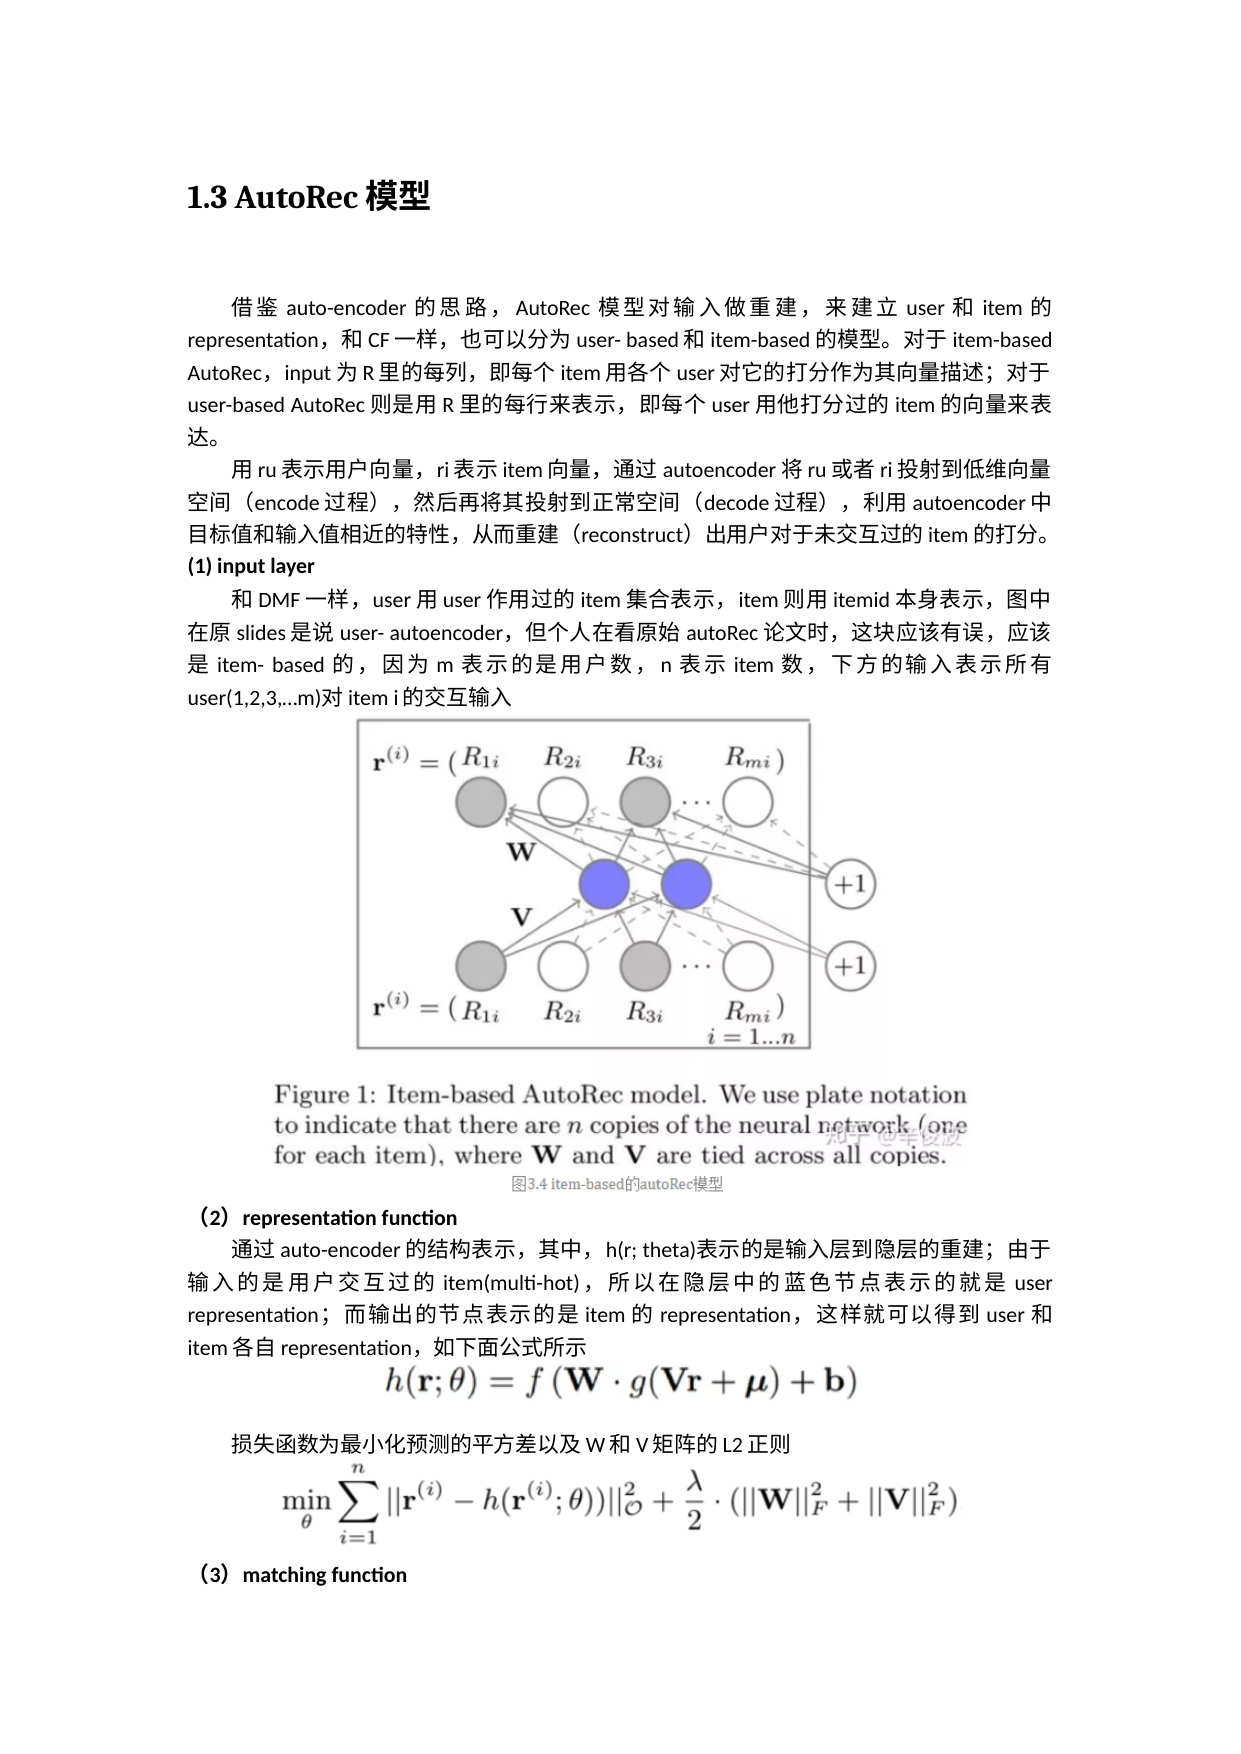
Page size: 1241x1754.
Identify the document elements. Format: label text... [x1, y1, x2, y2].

text （2）representation function [187, 1199, 1053, 1232]
text 借鉴auto-encoder的思路，AutoRec模型对输入做重建，来建立user和item的representation，和CF一样，也可以分为user- based和item-based的模型。对于item-based AutoRec，input为R里的每列，即每个item用各个user对它的打分作为其向量描述；对于user-based AutoRec则是用R里的每行来表示，即每个user用他打分过的item的向量来表达。 [187, 289, 1053, 452]
picture [268, 711, 973, 1197]
text （3）matching function [187, 1557, 1053, 1589]
picture [278, 1459, 962, 1550]
text 用ru表示用户向量，ri表示item向量，通过autoencoder将ru或者ri投射到低维向量空间（encode过程），然后再将其投射到正常空间（decode过程），利用autoencoder中目标值和输入值相近的特性，从而重建（reconstruct）出用户对于未交互过的item的打分。 [187, 452, 1053, 549]
text 和DMF一样，user用user作用过的item集合表示，item则用itemid本身表示，图中在原slides是说user- autoencoder，但个人在看原始autoRec论文时，这块应该有误，应该是item- based的，因为m表示的是用户数，n表示item数，下方的输入表示所有user(1,2,3,…m)对item i的交互输入 [187, 582, 1053, 712]
text 通过auto-encoder的结构表示，其中，h(r; theta)表示的是输入层到隐层的重建；由于输入的是用户交互过的item(multi-hot)，所以在隐层中的蓝色节点表示的就是user representation；而输出的节点表示的是item的representation，这样就可以得到user和item各自representation，如下面公式所示 [187, 1232, 1053, 1362]
text 损失函数为最小化预测的平方差以及W和V矩阵的L2正则 [187, 1427, 1053, 1459]
picture [381, 1361, 859, 1402]
text (1) input layer [187, 549, 1053, 582]
subtitle 1.3 AutoRec模型 [187, 162, 1053, 227]
